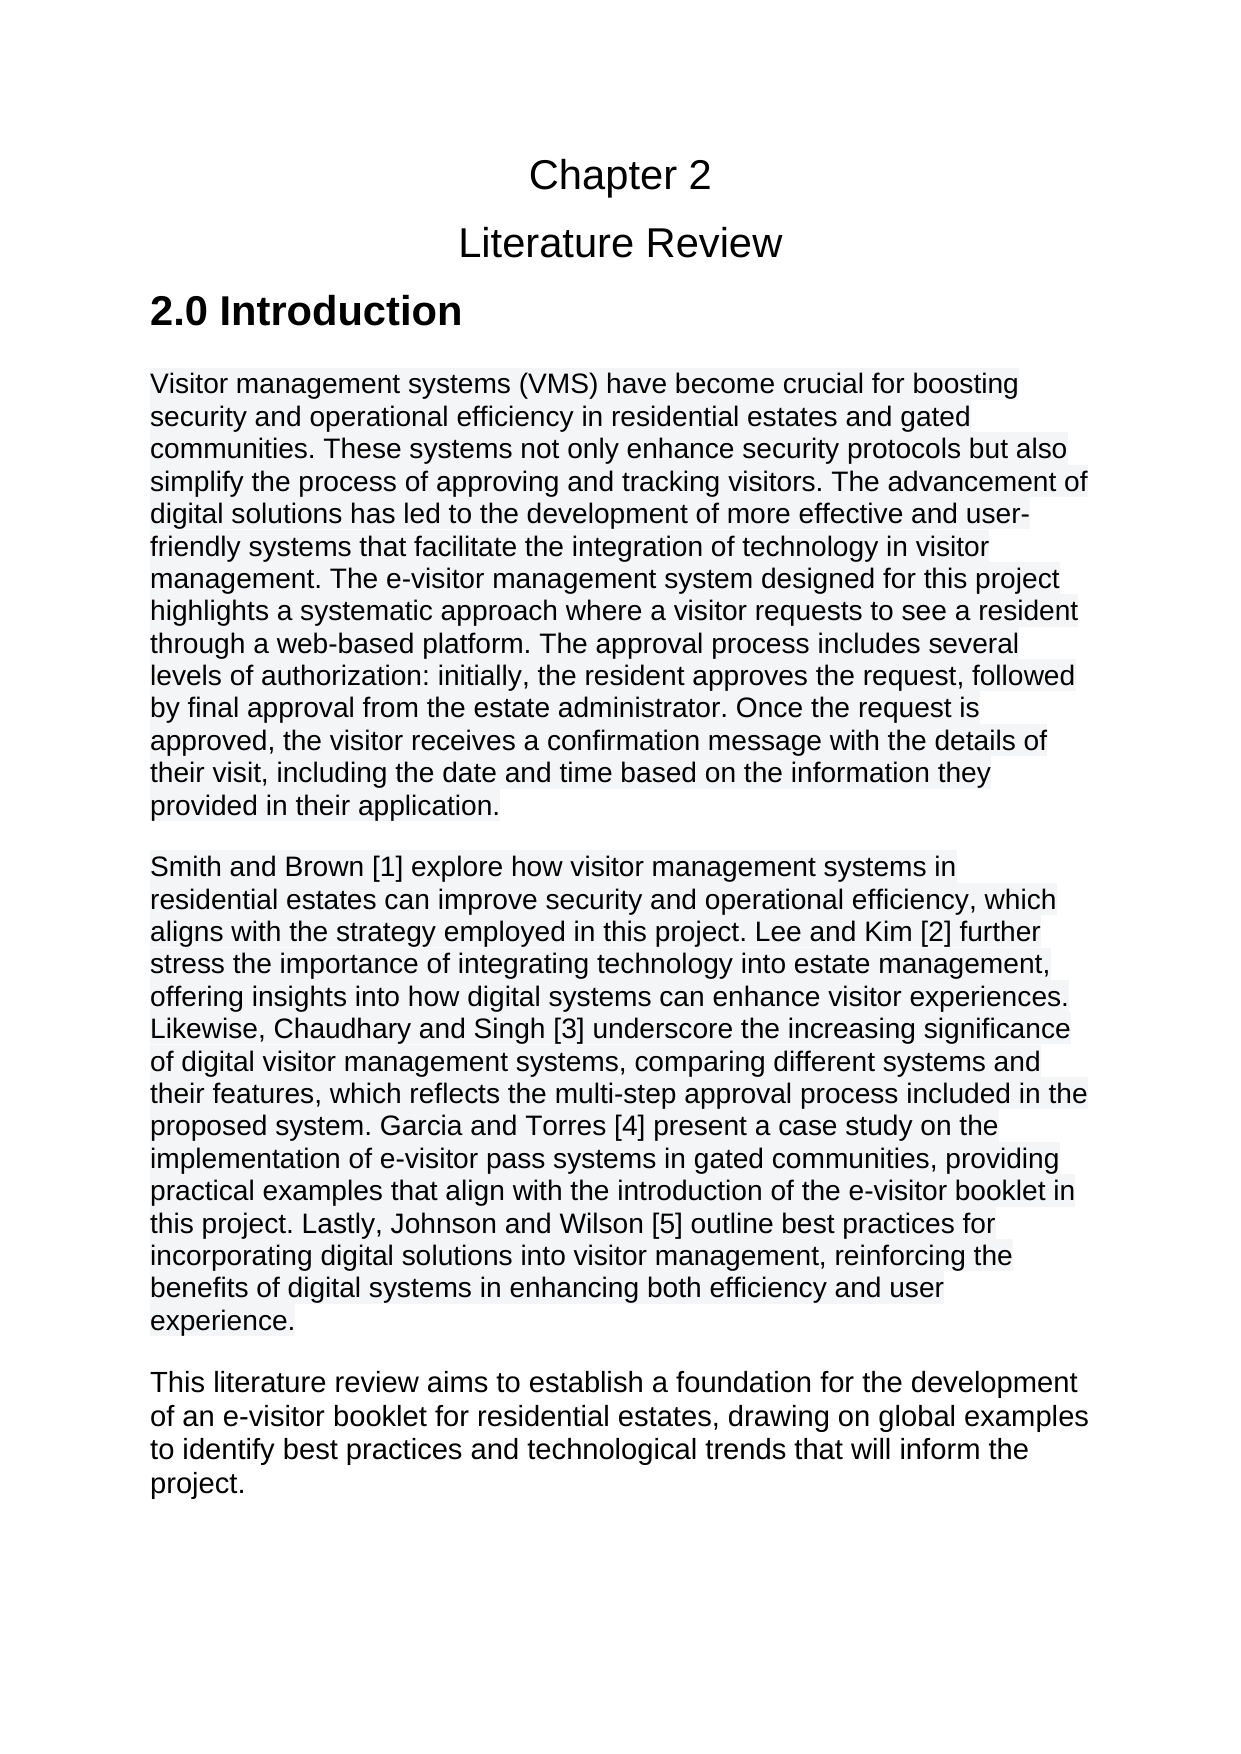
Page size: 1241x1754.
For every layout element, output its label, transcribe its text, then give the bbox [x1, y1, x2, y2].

text 2.0 Introduction [150, 287, 1090, 334]
text Literature Review [150, 218, 1090, 266]
text This literature review aims to establish a foundation for the development of an e-visitor booklet for residential estates, drawing on global examples to identify best practices and technological trends that will inform the project. [150, 1365, 1090, 1499]
text Visitor management systems (VMS) have become crucial for boosting security and operational efficiency in residential estates and gated communities. These systems not only enhance security protocols but also simplify the process of approving and tracking visitors. The advancement of digital solutions has led to the development of more effective and user-friendly systems that facilitate the integration of technology in visitor management. The e-visitor management system designed for this project highlights a systematic approach where a visitor requests to see a resident through a web-based platform. The approval process includes several levels of authorization: initially, the resident approves the request, followed by final approval from the estate administrator. Once the request is approved, the visitor receives a confirmation message with the details of their visit, including the date and time based on the information they provided in their application. [150, 367, 1090, 821]
text Smith and Brown [1] explore how visitor management systems in residential estates can improve security and operational efficiency, which aligns with the strategy employed in this project. Lee and Kim [2] further stress the importance of integrating technology into estate management, offering insights into how digital systems can enhance visitor experiences. Likewise, Chaudhary and Singh [3] underscore the increasing significance of digital visitor management systems, comparing different systems and their features, which reflects the multi-step approval process included in the proposed system. Garcia and Torres [4] present a case study on the implementation of e-visitor pass systems in gated communities, providing practical examples that align with the introduction of the e-visitor booklet in this project. Lastly, Johnson and Wilson [5] outline best practices for incorporating digital solutions into visitor management, reinforcing the benefits of digital systems in enhancing both efficiency and user experience. [150, 850, 1090, 1336]
text Chapter 2 [150, 150, 1090, 198]
